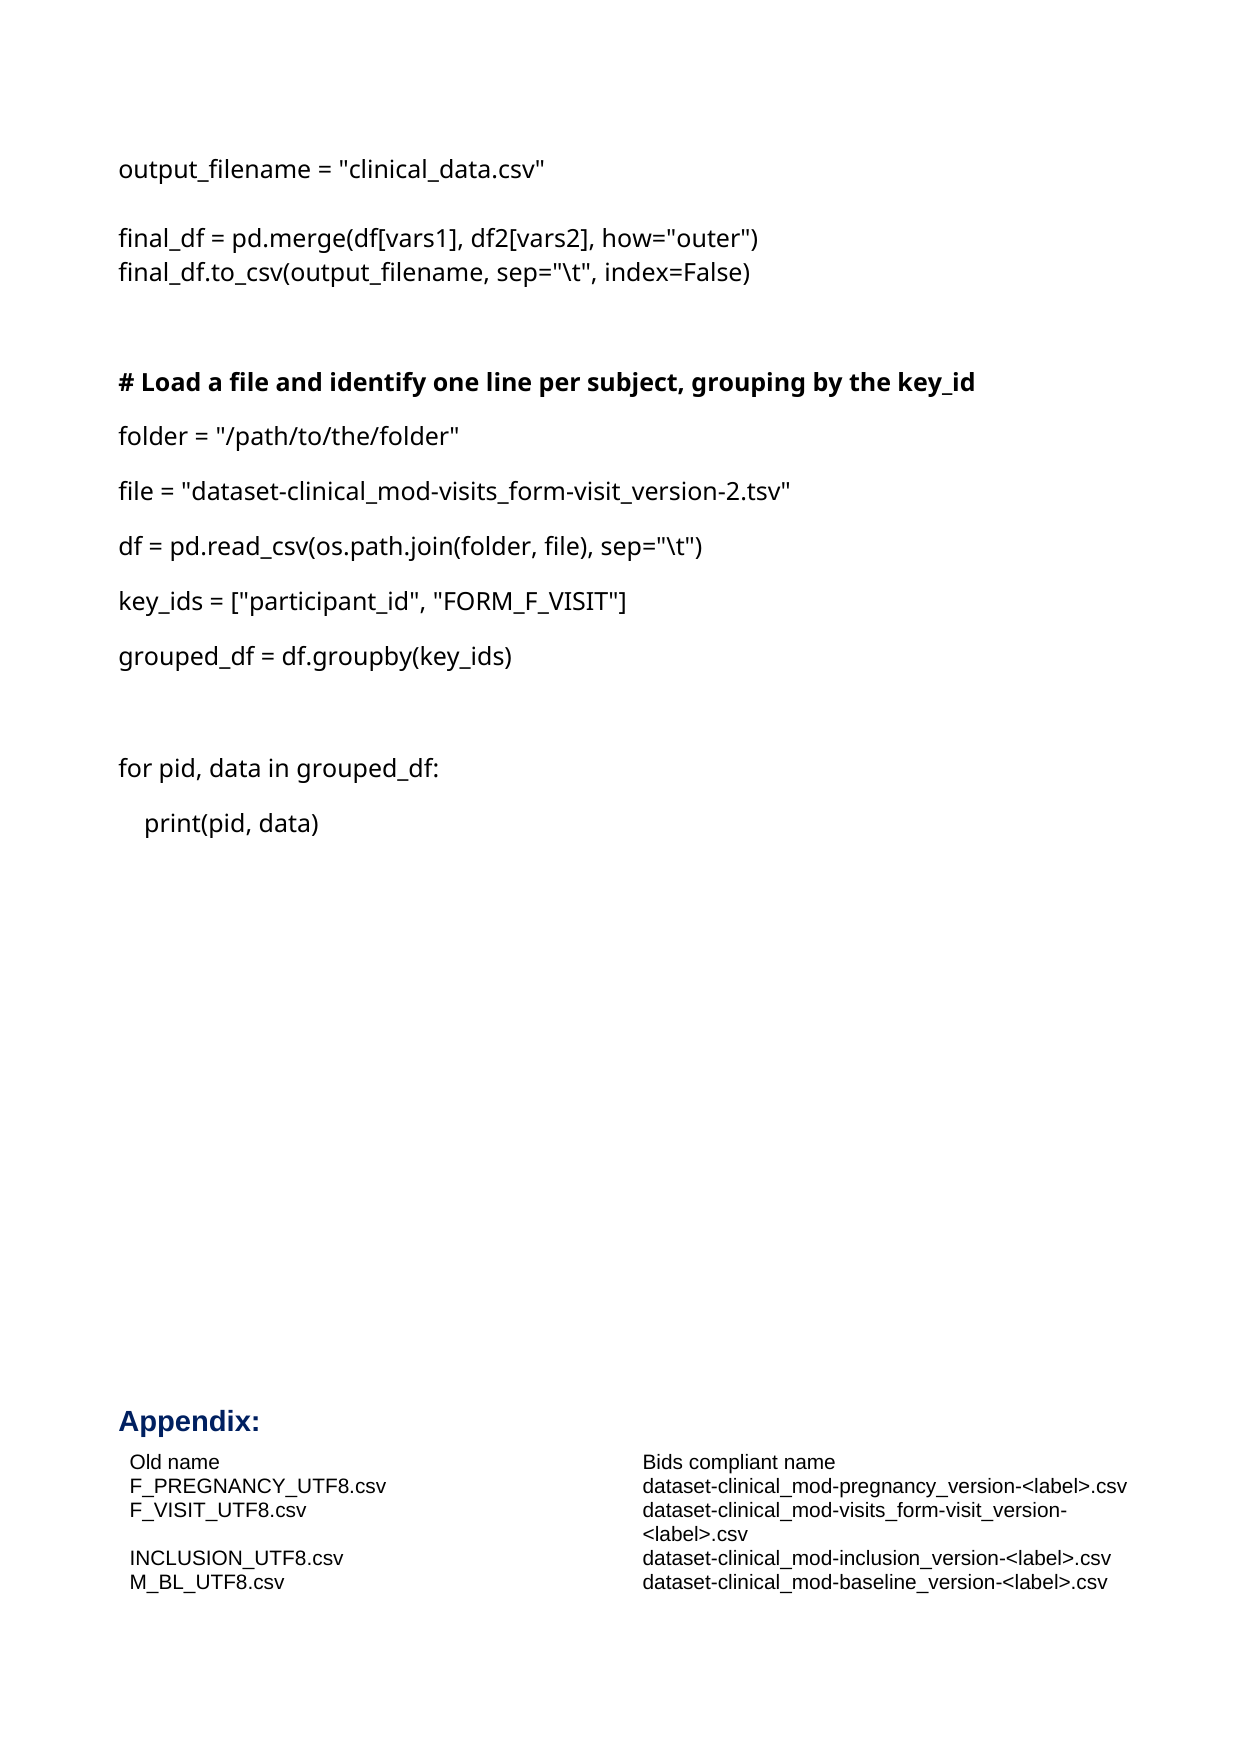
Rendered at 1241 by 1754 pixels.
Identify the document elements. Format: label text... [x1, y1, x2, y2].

text output_filename = "clinical_data.csv" [118, 152, 1122, 186]
subtitle key_ids = ["participant_id", "FORM_F_VISIT"] [118, 584, 1122, 618]
subtitle Appendix: [118, 1404, 1122, 1437]
table_cell F_VISIT_UTF8.csv [118, 1498, 631, 1546]
table_header Old name [118, 1450, 631, 1474]
subtitle df = pd.read_csv(os.path.join(folder, file), sep="\t") [118, 529, 1122, 563]
table_cell INCLUSION_UTF8.csv [118, 1546, 631, 1570]
subtitle grouped_df = df.groupby(key_ids) [118, 639, 1122, 673]
text final_df = pd.merge(df[vars1], df2[vars2], how="outer") [118, 220, 1122, 254]
table_cell dataset-clinical_mod-inclusion_version-<label>.csv [631, 1546, 1144, 1570]
subtitle for pid, data in grouped_df: [118, 750, 1122, 784]
table_cell dataset-clinical_mod-pregnancy_version-<label>.csv [631, 1474, 1144, 1498]
table_cell F_PREGNANCY_UTF8.csv [118, 1474, 631, 1498]
table_cell M_BL_UTF8.csv [118, 1570, 631, 1594]
table_cell dataset-clinical_mod-visits_form-visit_version-<label>.csv [631, 1498, 1144, 1546]
subtitle file = "dataset-clinical_mod-visits_form-visit_version-2.tsv" [118, 474, 1122, 508]
subtitle folder = "/path/to/the/folder" [118, 419, 1122, 453]
table_cell dataset-clinical_mod-baseline_version-<label>.csv [631, 1570, 1144, 1594]
table_header Bids compliant name [631, 1450, 1144, 1474]
subtitle # Load a file and identify one line per subject, grouping by the key_id [118, 364, 1122, 398]
text final_df.to_csv(output_filename, sep="\t", index=False) [118, 254, 1122, 288]
subtitle print(pid, data) [118, 805, 1122, 839]
